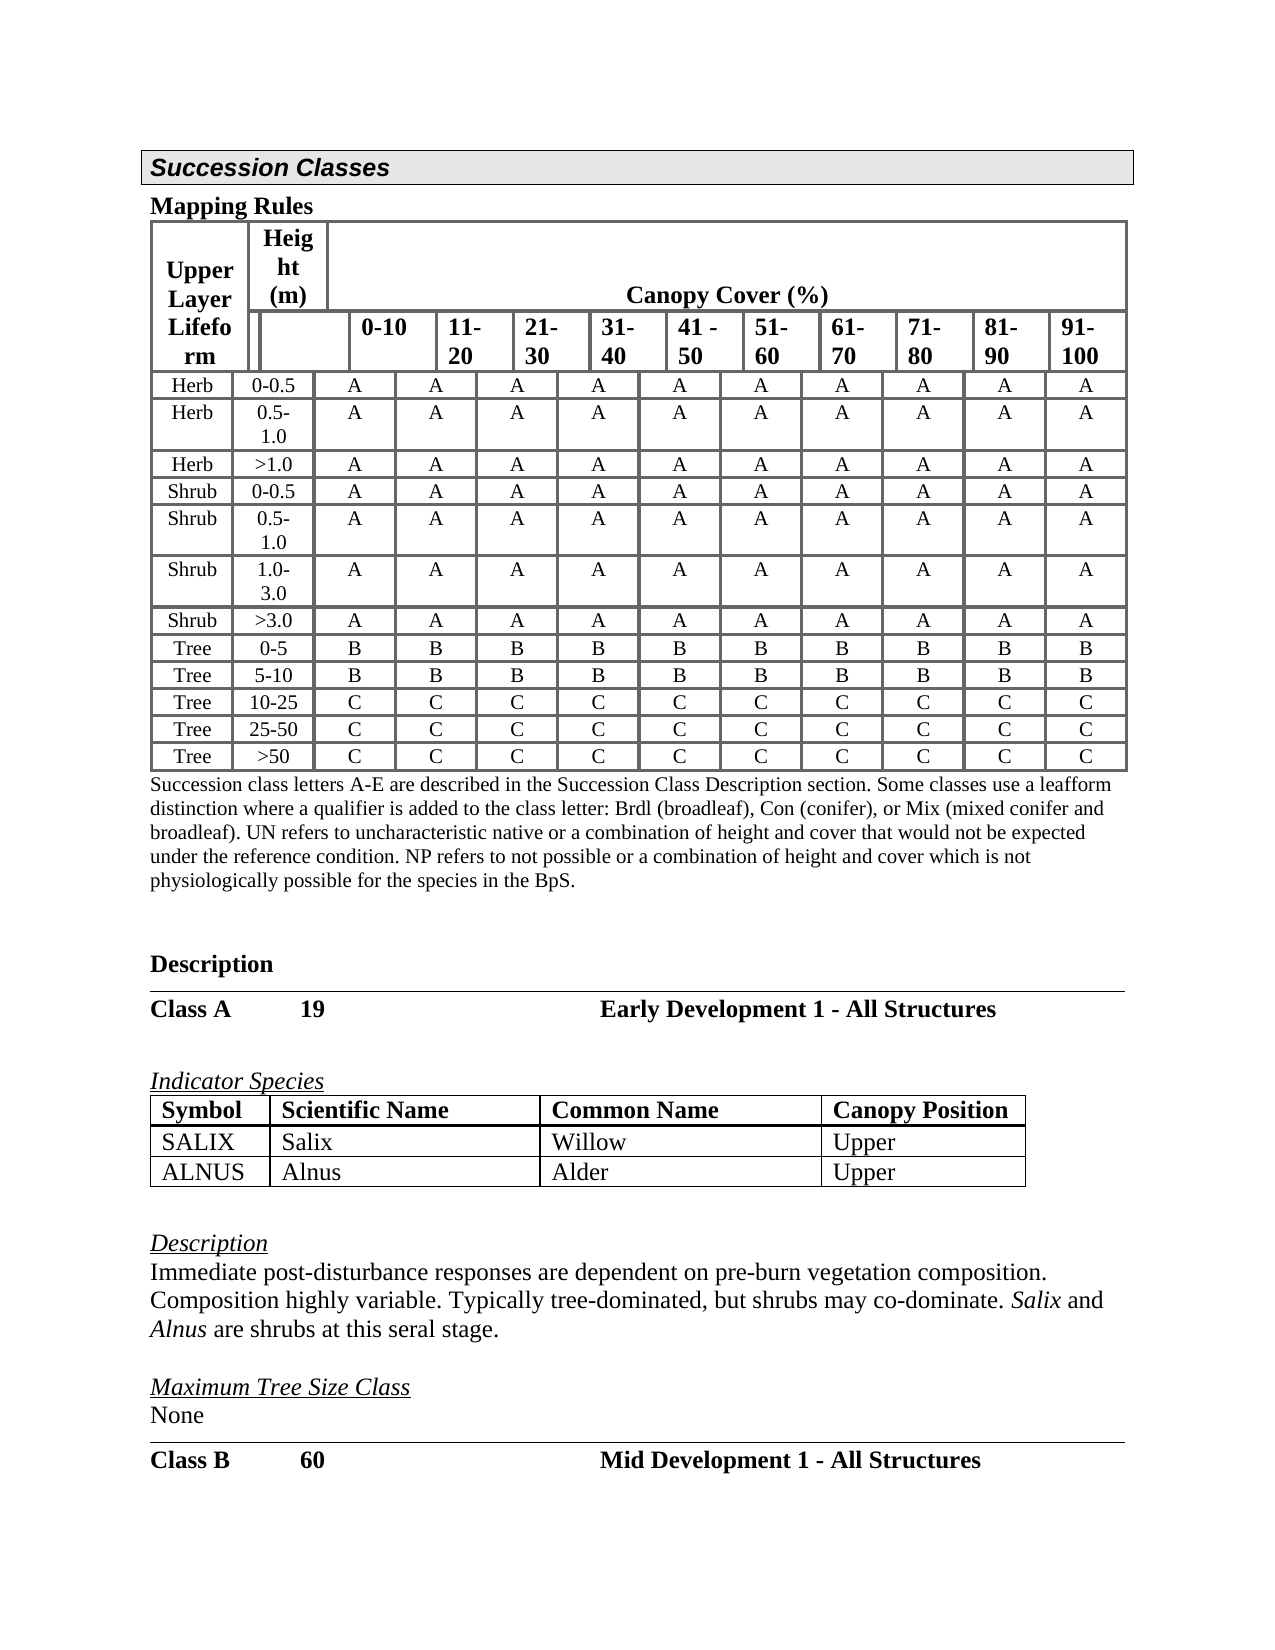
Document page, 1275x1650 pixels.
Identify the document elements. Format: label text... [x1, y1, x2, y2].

table_cell A [966, 609, 1044, 632]
table_cell 11-20 [438, 313, 512, 370]
table_cell 25-50 [234, 717, 312, 741]
table_cell A [722, 479, 800, 503]
table_cell A [722, 506, 800, 554]
table_cell C [884, 744, 962, 768]
table_cell A [397, 506, 475, 554]
table_cell A [316, 400, 394, 448]
table_cell Alnus [271, 1157, 539, 1186]
table_cell Shrub [153, 609, 231, 632]
table_cell A [884, 557, 962, 605]
table_cell A [478, 609, 556, 632]
table_cell B [803, 663, 881, 687]
table_cell C [641, 690, 719, 714]
table_cell A [397, 609, 475, 632]
table_cell Tree [153, 663, 231, 687]
table_cell Willow [541, 1127, 821, 1156]
table_cell Herb [153, 373, 231, 397]
table_cell 21-30 [515, 313, 588, 370]
table_cell A [803, 479, 881, 503]
table_cell A [722, 373, 800, 397]
table_cell B [397, 636, 475, 660]
table_cell 0.5-1.0 [234, 400, 312, 448]
table_cell C [316, 717, 394, 741]
table_cell C [1047, 744, 1125, 768]
table_cell A [966, 373, 1044, 397]
text Description [150, 949, 1125, 978]
table_cell C [397, 744, 475, 768]
table_cell B [803, 636, 881, 660]
table_header Canopy Cover (%) [329, 223, 1125, 309]
table_cell 41 - 50 [668, 313, 742, 370]
table_cell C [966, 744, 1044, 768]
table_cell A [641, 479, 719, 503]
table_cell 5-10 [234, 663, 312, 687]
table_cell A [884, 479, 962, 503]
table_cell C [641, 744, 719, 768]
table_cell C [316, 744, 394, 768]
table_cell B [478, 663, 556, 687]
table_cell 0-0.5 [234, 373, 312, 397]
table_cell A [478, 479, 556, 503]
table_cell C [316, 690, 394, 714]
table_cell 0-10 [351, 313, 435, 370]
table_cell A [316, 557, 394, 605]
table_cell C [803, 717, 881, 741]
table_cell A [316, 452, 394, 476]
table_cell 61-70 [822, 313, 895, 370]
table_cell A [559, 506, 637, 554]
text Immediate post-disturbance responses are dependent on pre-burn vegetation composition. Composition highly variable. Typically tree-dominated, but shrubs may co-dominate. Salix and Alnus are shrubs at this seral stage. [150, 1257, 1125, 1343]
table_cell Herb [153, 400, 231, 448]
table_cell A [397, 400, 475, 448]
table_cell C [1047, 690, 1125, 714]
table_cell B [966, 663, 1044, 687]
table_cell >50 [234, 744, 312, 768]
table_cell Shrub [153, 506, 231, 554]
table_cell C [884, 717, 962, 741]
table_cell Upper [822, 1157, 1025, 1186]
table_cell 31-40 [592, 313, 665, 370]
table_cell Shrub [153, 479, 231, 503]
table_header Common Name [541, 1096, 821, 1124]
table_header Scientific Name [271, 1096, 539, 1124]
table_cell A [559, 557, 637, 605]
table_cell A [803, 557, 881, 605]
table_cell 1.0-3.0 [234, 557, 312, 605]
table_cell C [722, 717, 800, 741]
table_cell 0.5-1.0 [234, 506, 312, 554]
table_cell Tree [153, 744, 231, 768]
table_cell A [316, 609, 394, 632]
table_cell B [884, 663, 962, 687]
table_cell C [478, 690, 556, 714]
table_cell A [1047, 400, 1125, 448]
table_cell C [1047, 717, 1125, 741]
table_cell A [316, 373, 394, 397]
table_cell Tree [153, 690, 231, 714]
table_cell B [884, 636, 962, 660]
table_cell B [1047, 636, 1125, 660]
table_cell A [966, 452, 1044, 476]
table_cell A [884, 452, 962, 476]
table_cell C [641, 717, 719, 741]
table_cell B [722, 663, 800, 687]
table_cell A [884, 609, 962, 632]
table_header Height (m) [250, 223, 326, 309]
table_cell 0-0.5 [234, 479, 312, 503]
table_cell C [559, 690, 637, 714]
table_cell B [966, 636, 1044, 660]
table_cell C [722, 690, 800, 714]
table_cell A [397, 373, 475, 397]
table_cell Shrub [153, 557, 231, 605]
table_cell A [1047, 373, 1125, 397]
table_cell 71-80 [898, 313, 972, 370]
table_cell A [803, 506, 881, 554]
table_cell A [559, 479, 637, 503]
text Succession Classes [142, 151, 1133, 184]
table_cell SALIX [151, 1127, 269, 1156]
table_cell C [397, 717, 475, 741]
table_cell A [966, 479, 1044, 503]
table_cell 0-5 [234, 636, 312, 660]
table_cell C [966, 717, 1044, 741]
table_cell A [966, 557, 1044, 605]
table_cell A [559, 452, 637, 476]
table_cell ALNUS [151, 1157, 269, 1186]
text Class A 19 Early Development 1 - All Structures [150, 992, 1125, 1022]
table_cell A [641, 557, 719, 605]
text Maximum Tree Size ClassNone [150, 1372, 1125, 1429]
table_cell C [559, 717, 637, 741]
table_cell A [641, 373, 719, 397]
table_cell A [1047, 557, 1125, 605]
table_cell A [884, 506, 962, 554]
table_cell B [316, 636, 394, 660]
table_cell A [478, 373, 556, 397]
table_cell A [316, 506, 394, 554]
table_cell A [803, 400, 881, 448]
table_cell >3.0 [234, 609, 312, 632]
table_cell C [559, 744, 637, 768]
table_cell A [1047, 452, 1125, 476]
table_cell B [478, 636, 556, 660]
table_cell A [803, 452, 881, 476]
table_cell A [478, 557, 556, 605]
table_cell 51-60 [745, 313, 818, 370]
table_cell A [884, 373, 962, 397]
table_cell C [397, 690, 475, 714]
table_cell A [1047, 609, 1125, 632]
table_cell 91-100 [1051, 313, 1125, 370]
table_cell Tree [153, 636, 231, 660]
table_cell B [641, 663, 719, 687]
table_cell A [559, 373, 637, 397]
table_cell C [803, 690, 881, 714]
table_cell C [803, 744, 881, 768]
table_cell Salix [271, 1127, 539, 1156]
table_cell A [641, 609, 719, 632]
table_cell A [397, 479, 475, 503]
table_cell A [559, 400, 637, 448]
table_cell A [478, 506, 556, 554]
table_header Canopy Position [822, 1096, 1025, 1124]
table_cell C [722, 744, 800, 768]
table_cell A [478, 452, 556, 476]
table_cell A [722, 609, 800, 632]
table_cell B [1047, 663, 1125, 687]
table_cell A [966, 400, 1044, 448]
table_cell A [722, 400, 800, 448]
text Mapping Rules [150, 191, 1125, 220]
table_cell A [641, 452, 719, 476]
table_cell A [1047, 479, 1125, 503]
table_cell A [397, 452, 475, 476]
table_cell A [722, 452, 800, 476]
table_cell A [478, 400, 556, 448]
table_cell >1.0 [234, 452, 312, 476]
table_cell 81-90 [975, 313, 1048, 370]
table_cell A [1047, 506, 1125, 554]
table_header Upper Layer Lifeform [153, 223, 247, 370]
table_header Symbol [151, 1096, 269, 1124]
table_cell A [722, 557, 800, 605]
table_cell C [478, 717, 556, 741]
table_cell Herb [153, 452, 231, 476]
table_cell 10-25 [234, 690, 312, 714]
text Class B 60 Mid Development 1 - All Structures [150, 1443, 1125, 1473]
table_cell B [316, 663, 394, 687]
table_cell C [884, 690, 962, 714]
table_cell B [641, 636, 719, 660]
table_cell B [559, 636, 637, 660]
table_cell C [966, 690, 1044, 714]
table_cell A [559, 609, 637, 632]
table_cell A [966, 506, 1044, 554]
table_cell A [397, 557, 475, 605]
table_cell Upper [822, 1127, 1025, 1156]
table_cell Tree [153, 717, 231, 741]
table_cell B [559, 663, 637, 687]
table_cell A [884, 400, 962, 448]
table_cell A [641, 506, 719, 554]
table_cell A [316, 479, 394, 503]
text Description [150, 1228, 1125, 1257]
text Indicator Species [150, 1066, 1125, 1094]
table_cell A [803, 373, 881, 397]
table_cell B [397, 663, 475, 687]
table_cell A [641, 400, 719, 448]
table_cell C [478, 744, 556, 768]
table_cell Alder [541, 1157, 821, 1186]
table_cell A [803, 609, 881, 632]
table_cell B [722, 636, 800, 660]
text Succession class letters A-E are described in the Succession Class Description section. Some classes use a leafform distinction where a qualifier is added to the class letter: Brdl (broadleaf), Con (conifer), or Mix (mixed conifer and broadleaf). UN refers to uncharacteristic native or a combination of height and cover that would not be expected under the reference condition. NP refers to not possible or a combination of height and cover which is not physiologically possible for the species in the BpS. [150, 772, 1125, 892]
